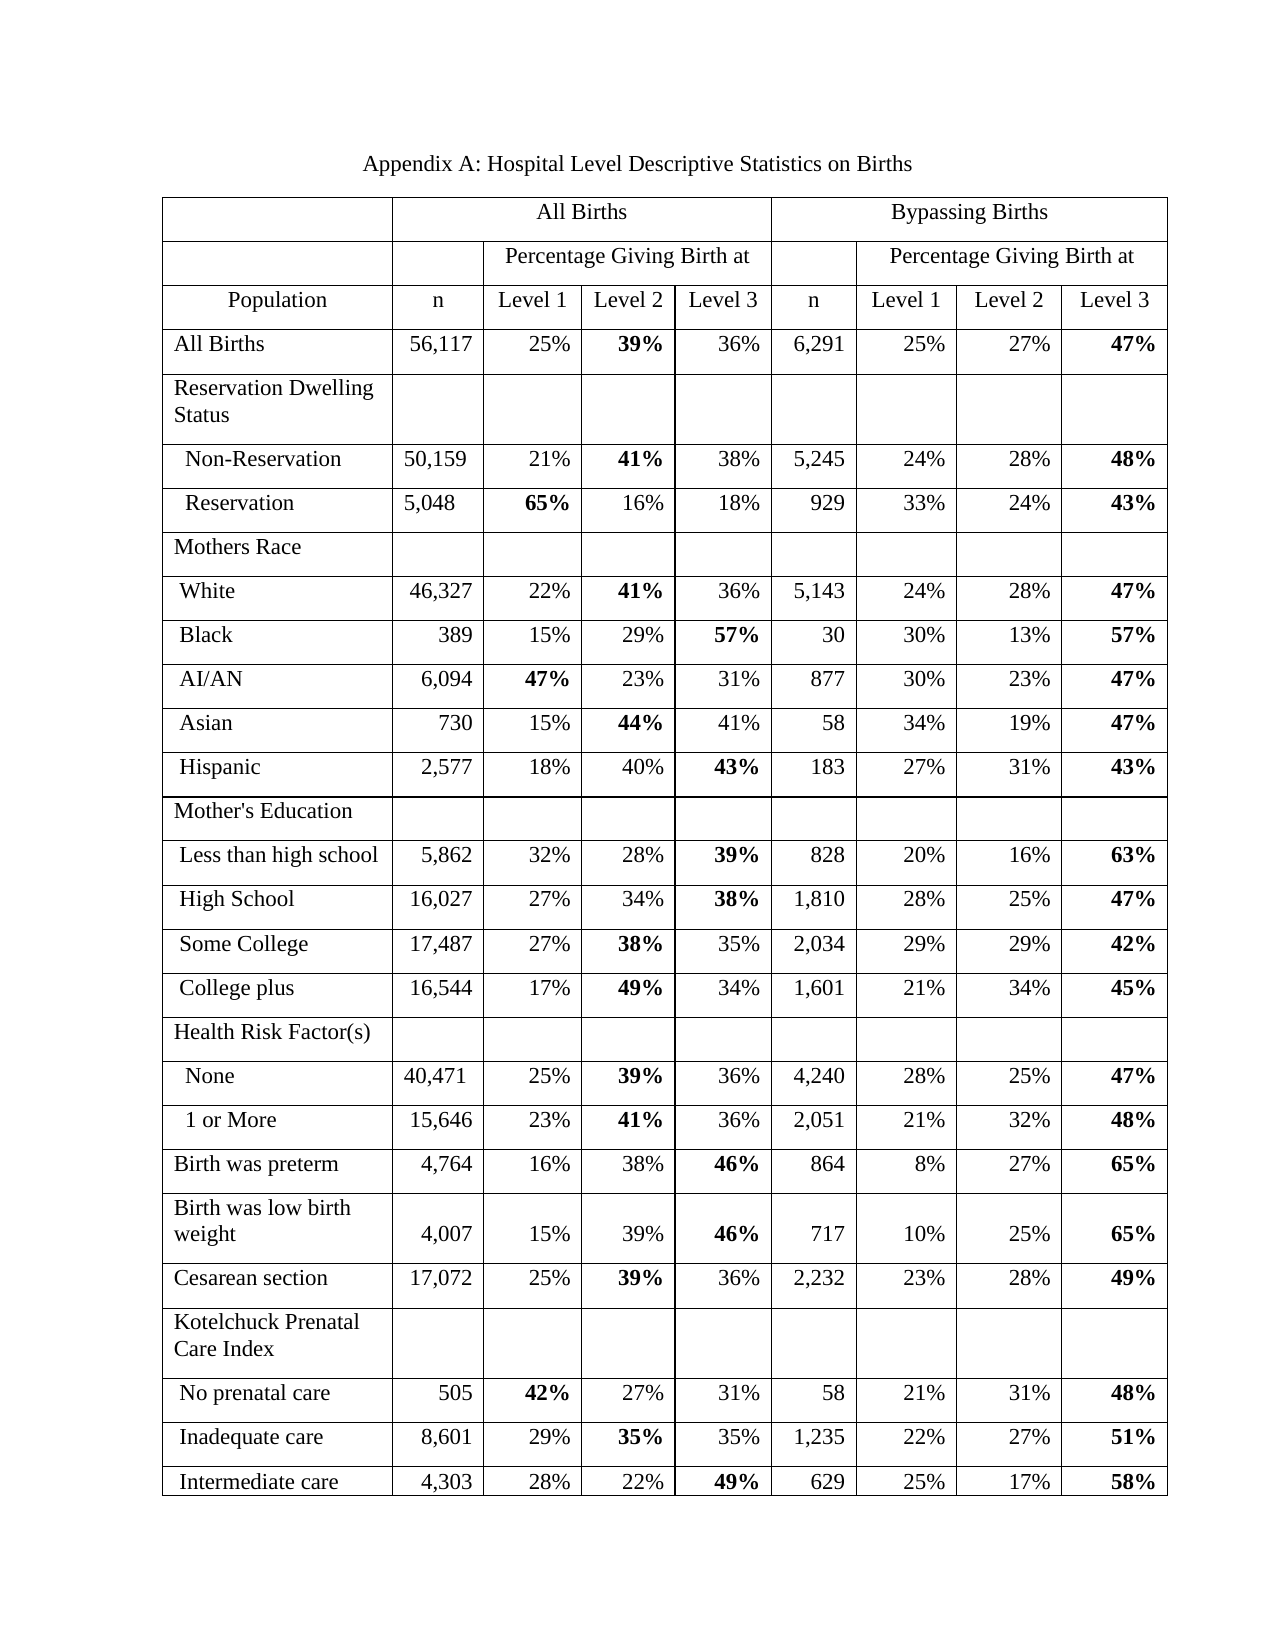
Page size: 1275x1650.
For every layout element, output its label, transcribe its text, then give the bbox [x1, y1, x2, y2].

table_cell [484, 533, 581, 576]
table_cell 21% [857, 974, 956, 1017]
table_cell 42% [1062, 930, 1167, 973]
table_cell 28% [857, 1062, 956, 1105]
table_cell 41% [582, 1106, 674, 1149]
table_cell 864 [772, 1150, 856, 1193]
table_cell 56,117 [393, 330, 483, 373]
table_cell College plus [163, 974, 392, 1017]
table_cell Level 2 [582, 286, 674, 329]
table_cell Birth was preterm [163, 1150, 392, 1193]
table_cell [393, 242, 483, 285]
table_cell 2,577 [393, 753, 483, 796]
table_cell 33% [857, 489, 956, 532]
table_cell 36% [676, 577, 771, 620]
table_header Bypassing Births [772, 198, 1167, 241]
table_cell [772, 533, 856, 576]
table_cell Percentage Giving Birth at [857, 242, 1167, 285]
table_cell Some College [163, 930, 392, 973]
table_cell 25% [857, 1467, 956, 1495]
table_cell 25% [857, 330, 956, 373]
table_cell 15% [484, 1194, 581, 1263]
table_cell 16% [484, 1150, 581, 1193]
table_cell 46,327 [393, 577, 483, 620]
table_cell No prenatal care [163, 1379, 392, 1422]
table_cell 16% [582, 489, 674, 532]
table_cell [393, 533, 483, 576]
table_cell 22% [582, 1467, 674, 1495]
table_cell 16,027 [393, 886, 483, 928]
table_cell 48% [1062, 1106, 1167, 1149]
table_cell [957, 375, 1061, 444]
table_header All Births [393, 198, 771, 241]
table_cell n [772, 286, 856, 329]
table_cell 31% [676, 665, 771, 708]
table_cell 31% [957, 1379, 1061, 1422]
table_cell [957, 533, 1061, 576]
table_cell 23% [857, 1264, 956, 1307]
table_cell 4,764 [393, 1150, 483, 1193]
table_cell [582, 798, 674, 840]
table_cell 31% [676, 1379, 771, 1422]
table_cell 27% [582, 1379, 674, 1422]
table_cell 22% [484, 577, 581, 620]
table_cell 39% [676, 841, 771, 884]
table_cell 929 [772, 489, 856, 532]
table_cell [484, 375, 581, 444]
table_cell 39% [582, 1194, 674, 1263]
table_cell 15% [484, 621, 581, 664]
table_cell 1,601 [772, 974, 856, 1017]
table_cell 389 [393, 621, 483, 664]
table_cell 39% [582, 330, 674, 373]
table_cell Level 1 [857, 286, 956, 329]
table_cell [1062, 1309, 1167, 1378]
table_cell 24% [857, 577, 956, 620]
table_cell Level 1 [484, 286, 581, 329]
table_cell 21% [857, 1106, 956, 1149]
table_cell 38% [582, 1150, 674, 1193]
table_cell 15% [484, 709, 581, 752]
table_cell Inadequate care [163, 1423, 392, 1466]
table_cell 41% [582, 577, 674, 620]
table_cell 29% [582, 621, 674, 664]
table_cell 5,245 [772, 445, 856, 488]
table_cell 24% [957, 489, 1061, 532]
table_cell 36% [676, 330, 771, 373]
table_cell 5,862 [393, 841, 483, 884]
table_cell [957, 1018, 1061, 1061]
table_cell 50,159 [393, 445, 483, 488]
table_cell 65% [484, 489, 581, 532]
table_cell AI/AN [163, 665, 392, 708]
table_cell Birth was low birth weight [163, 1194, 392, 1263]
table_cell 47% [1062, 330, 1167, 373]
table_cell [676, 533, 771, 576]
table_cell 505 [393, 1379, 483, 1422]
table_cell Percentage Giving Birth at [484, 242, 771, 285]
table_cell [393, 375, 483, 444]
table_cell 23% [957, 665, 1061, 708]
table_cell [857, 533, 956, 576]
table_cell 27% [957, 1423, 1061, 1466]
table_cell [582, 375, 674, 444]
table_cell 25% [484, 330, 581, 373]
table_cell [1062, 533, 1167, 576]
table_cell 5,143 [772, 577, 856, 620]
table_cell 183 [772, 753, 856, 796]
table_cell 43% [676, 753, 771, 796]
table_cell 36% [676, 1062, 771, 1105]
table_cell Hispanic [163, 753, 392, 796]
table_cell 35% [676, 1423, 771, 1466]
table_cell 30% [857, 621, 956, 664]
table_cell 17,487 [393, 930, 483, 973]
table_cell 25% [484, 1264, 581, 1307]
table_cell 65% [1062, 1194, 1167, 1263]
table_cell 48% [1062, 445, 1167, 488]
table_cell 4,007 [393, 1194, 483, 1263]
table_cell 38% [676, 886, 771, 928]
table_cell 47% [1062, 709, 1167, 752]
table_cell All Births [163, 330, 392, 373]
table_cell 46% [676, 1150, 771, 1193]
table_cell [393, 1309, 483, 1378]
table_cell 25% [957, 1062, 1061, 1105]
table_cell 47% [1062, 1062, 1167, 1105]
table_cell 51% [1062, 1423, 1167, 1466]
table_cell 31% [957, 753, 1061, 796]
table_cell White [163, 577, 392, 620]
table_cell 36% [676, 1106, 771, 1149]
table_cell 25% [484, 1062, 581, 1105]
table_cell 17,072 [393, 1264, 483, 1307]
table_cell 2,034 [772, 930, 856, 973]
table_cell 4,303 [393, 1467, 483, 1495]
table_cell Kotelchuck Prenatal Care Index [163, 1309, 392, 1378]
table_cell 41% [676, 709, 771, 752]
table_cell 27% [957, 1150, 1061, 1193]
table_cell 57% [676, 621, 771, 664]
table_cell 6,094 [393, 665, 483, 708]
table_cell 38% [676, 445, 771, 488]
table_cell 828 [772, 841, 856, 884]
table_cell 38% [582, 930, 674, 973]
table_cell [676, 1309, 771, 1378]
table_cell Less than high school [163, 841, 392, 884]
table_cell 30 [772, 621, 856, 664]
table_cell [163, 242, 392, 285]
table_cell 16% [957, 841, 1061, 884]
table_cell 30% [857, 665, 956, 708]
table_cell 58% [1062, 1467, 1167, 1495]
table_cell Population [163, 286, 392, 329]
table_cell 1,235 [772, 1423, 856, 1466]
table_cell 39% [582, 1062, 674, 1105]
table_cell 730 [393, 709, 483, 752]
table_cell [484, 798, 581, 840]
table_cell 17% [957, 1467, 1061, 1495]
table_cell 35% [676, 930, 771, 973]
table_cell Black [163, 621, 392, 664]
table_cell 717 [772, 1194, 856, 1263]
table_cell 34% [676, 974, 771, 1017]
table_cell [772, 798, 856, 840]
table_cell 65% [1062, 1150, 1167, 1193]
table_cell 28% [484, 1467, 581, 1495]
table_cell 23% [582, 665, 674, 708]
table_cell [772, 375, 856, 444]
table_cell 46% [676, 1194, 771, 1263]
table_cell 47% [1062, 577, 1167, 620]
table_cell 34% [857, 709, 956, 752]
table_cell 18% [676, 489, 771, 532]
table_cell 24% [857, 445, 956, 488]
table_cell 1 or More [163, 1106, 392, 1149]
table_cell 43% [1062, 753, 1167, 796]
table_cell 35% [582, 1423, 674, 1466]
table_cell 877 [772, 665, 856, 708]
table_cell 4,240 [772, 1062, 856, 1105]
table_cell 27% [957, 330, 1061, 373]
table_cell [857, 1018, 956, 1061]
table_cell 34% [957, 974, 1061, 1017]
table_cell 17% [484, 974, 581, 1017]
table_cell 2,051 [772, 1106, 856, 1149]
table_cell [857, 375, 956, 444]
table_cell 47% [1062, 886, 1167, 928]
table_cell 25% [957, 1194, 1061, 1263]
table_cell [957, 798, 1061, 840]
table_cell 28% [957, 445, 1061, 488]
table_cell 21% [857, 1379, 956, 1422]
table_cell [393, 798, 483, 840]
table_cell 23% [484, 1106, 581, 1149]
table_cell [772, 242, 856, 285]
table_cell Mother's Education [163, 798, 392, 840]
table_cell [772, 1309, 856, 1378]
table_cell Level 2 [957, 286, 1061, 329]
table_cell 6,291 [772, 330, 856, 373]
table_cell 57% [1062, 621, 1167, 664]
table_cell 41% [582, 445, 674, 488]
table_cell None [163, 1062, 392, 1105]
table_cell 28% [957, 577, 1061, 620]
table_cell Intermediate care [163, 1467, 392, 1495]
table_cell 28% [857, 886, 956, 928]
table_cell Level 3 [1062, 286, 1167, 329]
table_header [163, 198, 392, 241]
table_cell Health Risk Factor(s) [163, 1018, 392, 1061]
table_cell 20% [857, 841, 956, 884]
table_cell 29% [857, 930, 956, 973]
table_cell 22% [857, 1423, 956, 1466]
table_cell 39% [582, 1264, 674, 1307]
table_cell Level 3 [676, 286, 771, 329]
table_cell 28% [957, 1264, 1061, 1307]
table_cell Reservation [163, 489, 392, 532]
table_cell Asian [163, 709, 392, 752]
table_cell 40% [582, 753, 674, 796]
table_cell [484, 1309, 581, 1378]
table_cell 47% [484, 665, 581, 708]
table_cell 34% [582, 886, 674, 928]
table_cell 58 [772, 1379, 856, 1422]
table_cell [676, 1018, 771, 1061]
table_cell [857, 798, 956, 840]
table_cell 19% [957, 709, 1061, 752]
table_cell 13% [957, 621, 1061, 664]
table_cell 18% [484, 753, 581, 796]
table_cell 47% [1062, 665, 1167, 708]
table_cell 8,601 [393, 1423, 483, 1466]
table_cell 21% [484, 445, 581, 488]
table_cell 28% [582, 841, 674, 884]
table_cell 49% [582, 974, 674, 1017]
table_cell 49% [1062, 1264, 1167, 1307]
table_cell [676, 798, 771, 840]
table_cell 45% [1062, 974, 1167, 1017]
table_cell [484, 1018, 581, 1061]
table_cell 29% [484, 1423, 581, 1466]
table_cell Non-Reservation [163, 445, 392, 488]
table_cell 32% [957, 1106, 1061, 1149]
table_cell 629 [772, 1467, 856, 1495]
table_cell [772, 1018, 856, 1061]
table_cell 49% [676, 1467, 771, 1495]
table_cell 27% [484, 886, 581, 928]
table_cell 58 [772, 709, 856, 752]
table_cell 29% [957, 930, 1061, 973]
table_cell Mothers Race [163, 533, 392, 576]
table_cell [1062, 798, 1167, 840]
text Appendix A: Hospital Level Descriptive Statistics on Births [150, 150, 1125, 176]
table_cell Cesarean section [163, 1264, 392, 1307]
table_cell 36% [676, 1264, 771, 1307]
table_cell 63% [1062, 841, 1167, 884]
table_cell High School [163, 886, 392, 928]
table_cell [582, 1018, 674, 1061]
table_cell 2,232 [772, 1264, 856, 1307]
table_cell 44% [582, 709, 674, 752]
table_cell [582, 1309, 674, 1378]
table_cell n [393, 286, 483, 329]
table_cell 1,810 [772, 886, 856, 928]
table_cell 25% [957, 886, 1061, 928]
table_cell 32% [484, 841, 581, 884]
table_cell 48% [1062, 1379, 1167, 1422]
table_cell 10% [857, 1194, 956, 1263]
table_cell 16,544 [393, 974, 483, 1017]
table_cell [1062, 1018, 1167, 1061]
table_cell 42% [484, 1379, 581, 1422]
table_cell Reservation Dwelling Status [163, 375, 392, 444]
table_cell [393, 1018, 483, 1061]
table_cell 15,646 [393, 1106, 483, 1149]
table_cell 5,048 [393, 489, 483, 532]
table_cell 27% [857, 753, 956, 796]
table_cell 27% [484, 930, 581, 973]
table_cell [1062, 375, 1167, 444]
table_cell [676, 375, 771, 444]
table_cell 8% [857, 1150, 956, 1193]
table_cell [582, 533, 674, 576]
table_cell 40,471 [393, 1062, 483, 1105]
table_cell [857, 1309, 956, 1378]
table_cell [957, 1309, 1061, 1378]
table_cell 43% [1062, 489, 1167, 532]
